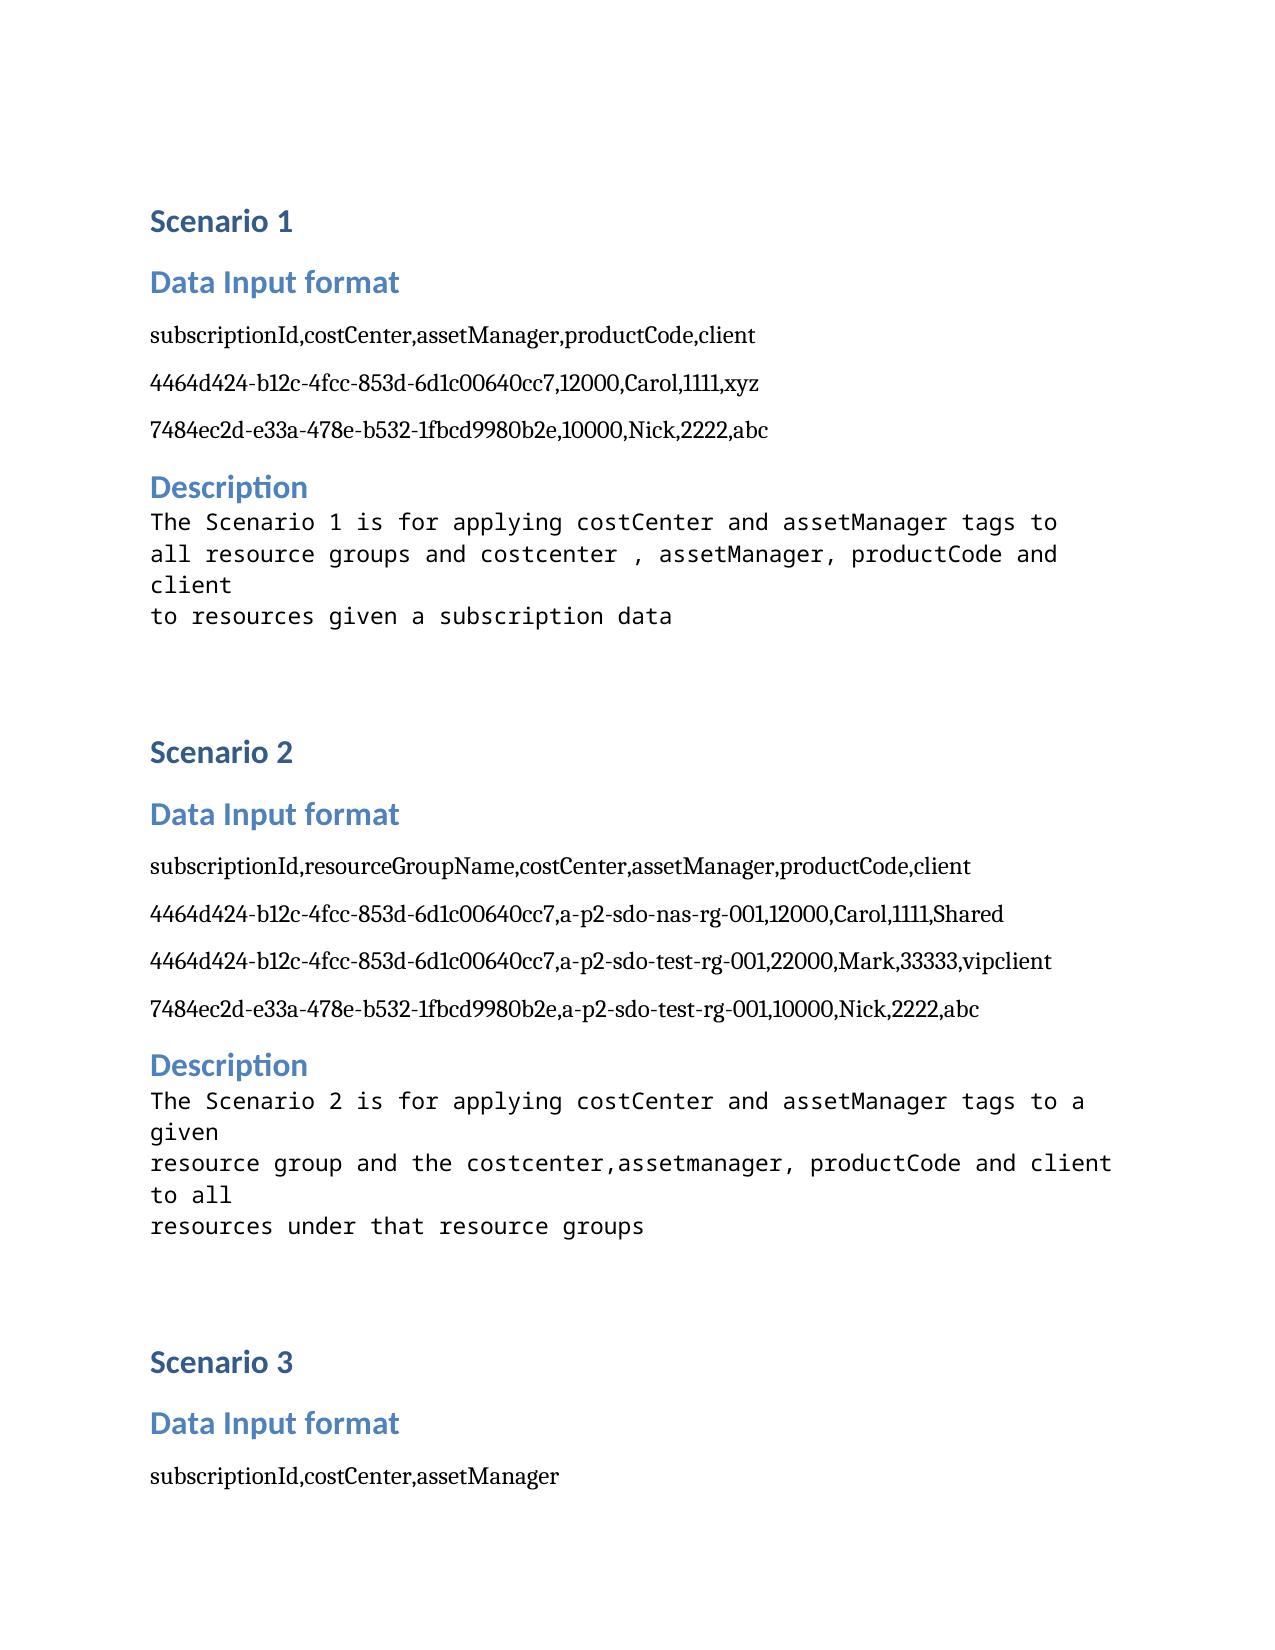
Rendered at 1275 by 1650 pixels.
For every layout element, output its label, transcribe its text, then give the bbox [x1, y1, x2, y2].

text 7484ec2d-e33a-478e-b532-1fbcd9980b2e,a-p2-sdo-test-rg-001,10000,Nick,2222,abc [150, 994, 1125, 1023]
text 4464d424-b12c-4fcc-853d-6d1c00640cc7,a-p2-sdo-nas-rg-001,12000,Carol,1111,Shared [150, 899, 1125, 928]
subtitle Data Input format [150, 792, 1125, 833]
text 4464d424-b12c-4fcc-853d-6d1c00640cc7,a-p2-sdo-test-rg-001,22000,Mark,33333,vipclient [150, 947, 1125, 976]
subtitle Data Input format [150, 262, 1125, 302]
text subscriptionId,costCenter,assetManager [150, 1462, 1125, 1490]
text subscriptionId,costCenter,assetManager,productCode,client [150, 321, 1125, 350]
text The Scenario 2 is for applying costCenter and assetManager tags to a given resource group and the costcenter,assetmanager, productCode and client to all resources under that resource groups [150, 1085, 1125, 1241]
subtitle Data Input format [150, 1402, 1125, 1443]
text 4464d424-b12c-4fcc-853d-6d1c00640cc7,12000,Carol,1111,xyz [150, 368, 1125, 397]
text The Scenario 1 is for applying costCenter and assetManager tags to all resource groups and costcenter , assetManager, productCode and client to resources given a subscription data [150, 506, 1125, 631]
subtitle Scenario 3 [150, 1341, 1125, 1381]
text subscriptionId,resourceGroupName,costCenter,assetManager,productCode,client [150, 852, 1125, 881]
subtitle Description [150, 1044, 1125, 1085]
subtitle Description [150, 466, 1125, 506]
subtitle Scenario 1 [150, 200, 1125, 241]
text 7484ec2d-e33a-478e-b532-1fbcd9980b2e,10000,Nick,2222,abc [150, 416, 1125, 445]
subtitle Scenario 2 [150, 731, 1125, 772]
